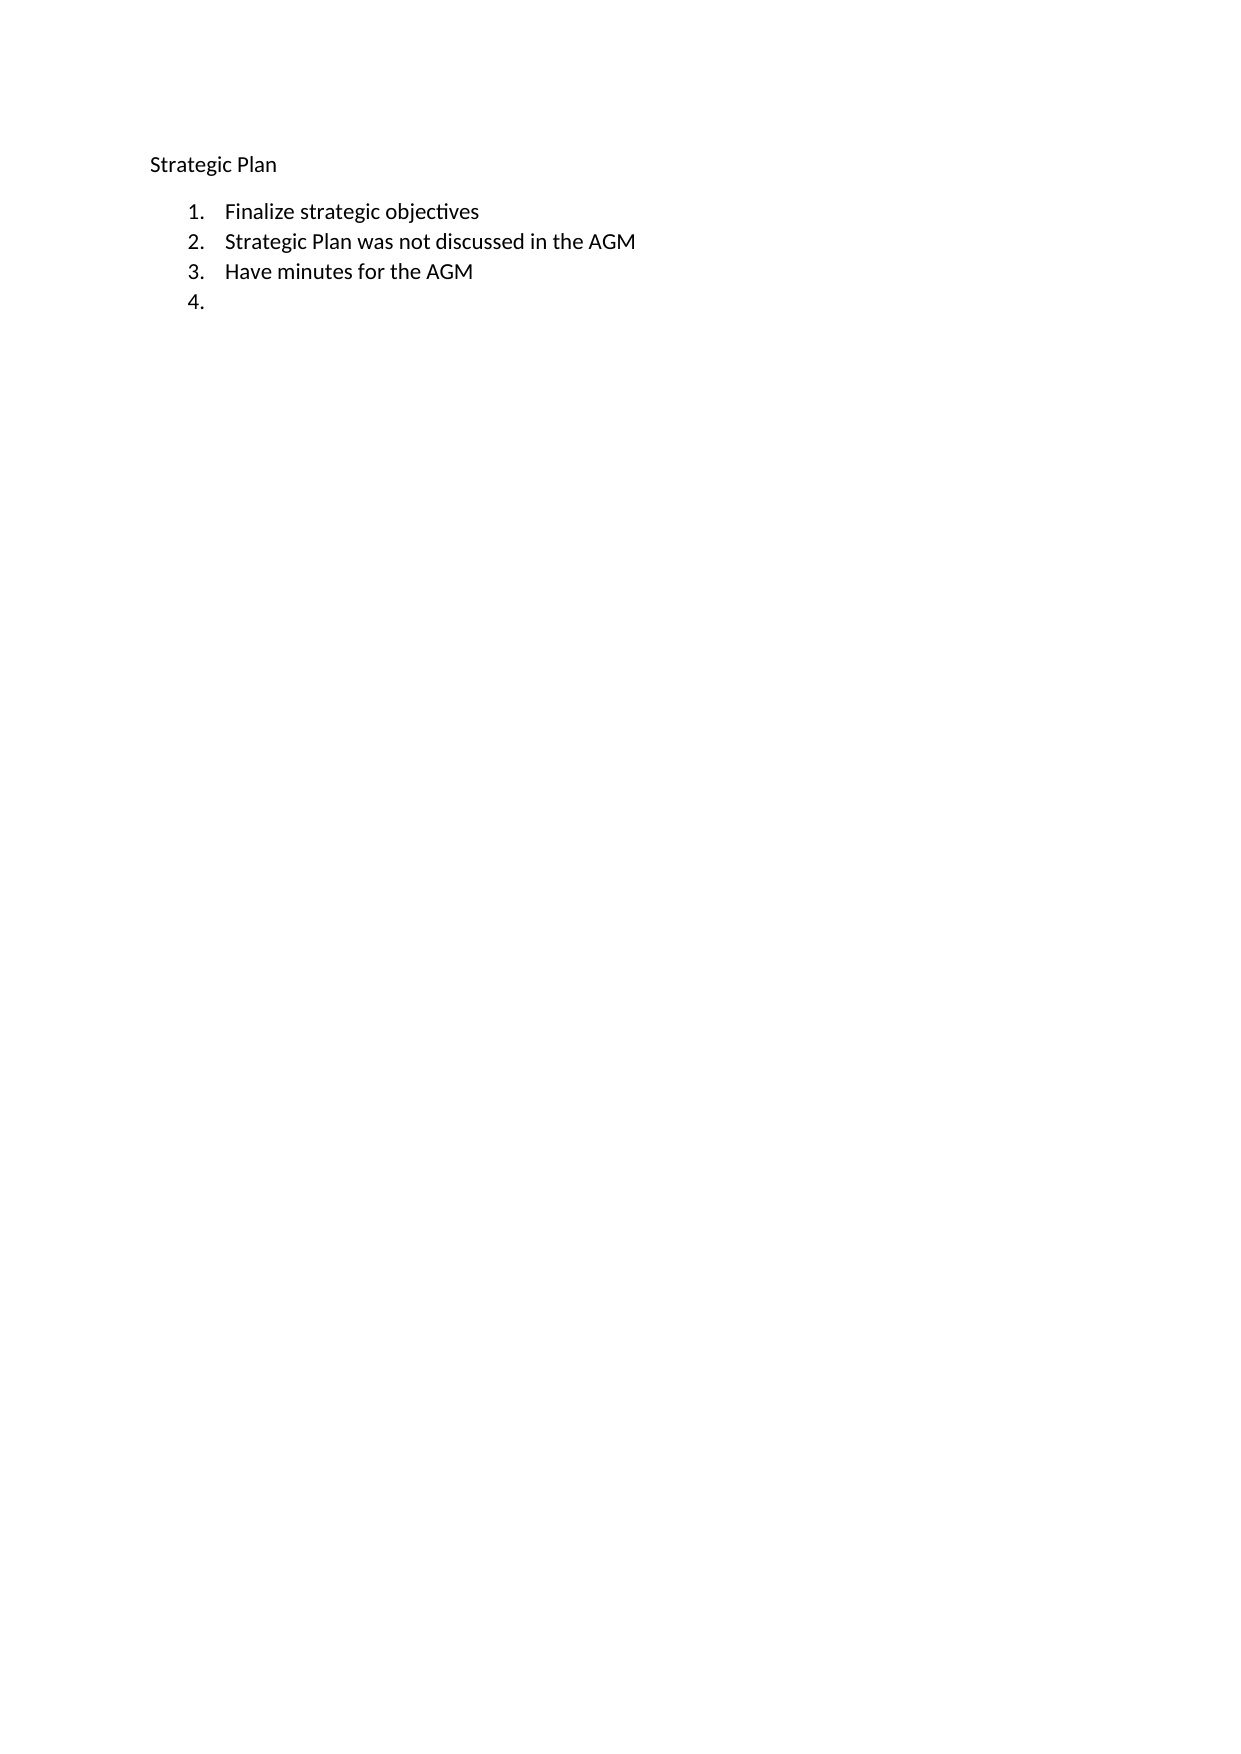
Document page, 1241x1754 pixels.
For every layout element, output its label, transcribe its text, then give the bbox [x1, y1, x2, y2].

list Finalize strategic objectives [187, 197, 1090, 225]
list Have minutes for the AGM [187, 257, 1090, 285]
list Strategic Plan was not discussed in the AGM [187, 227, 1090, 255]
text Strategic Plan [150, 150, 1090, 178]
